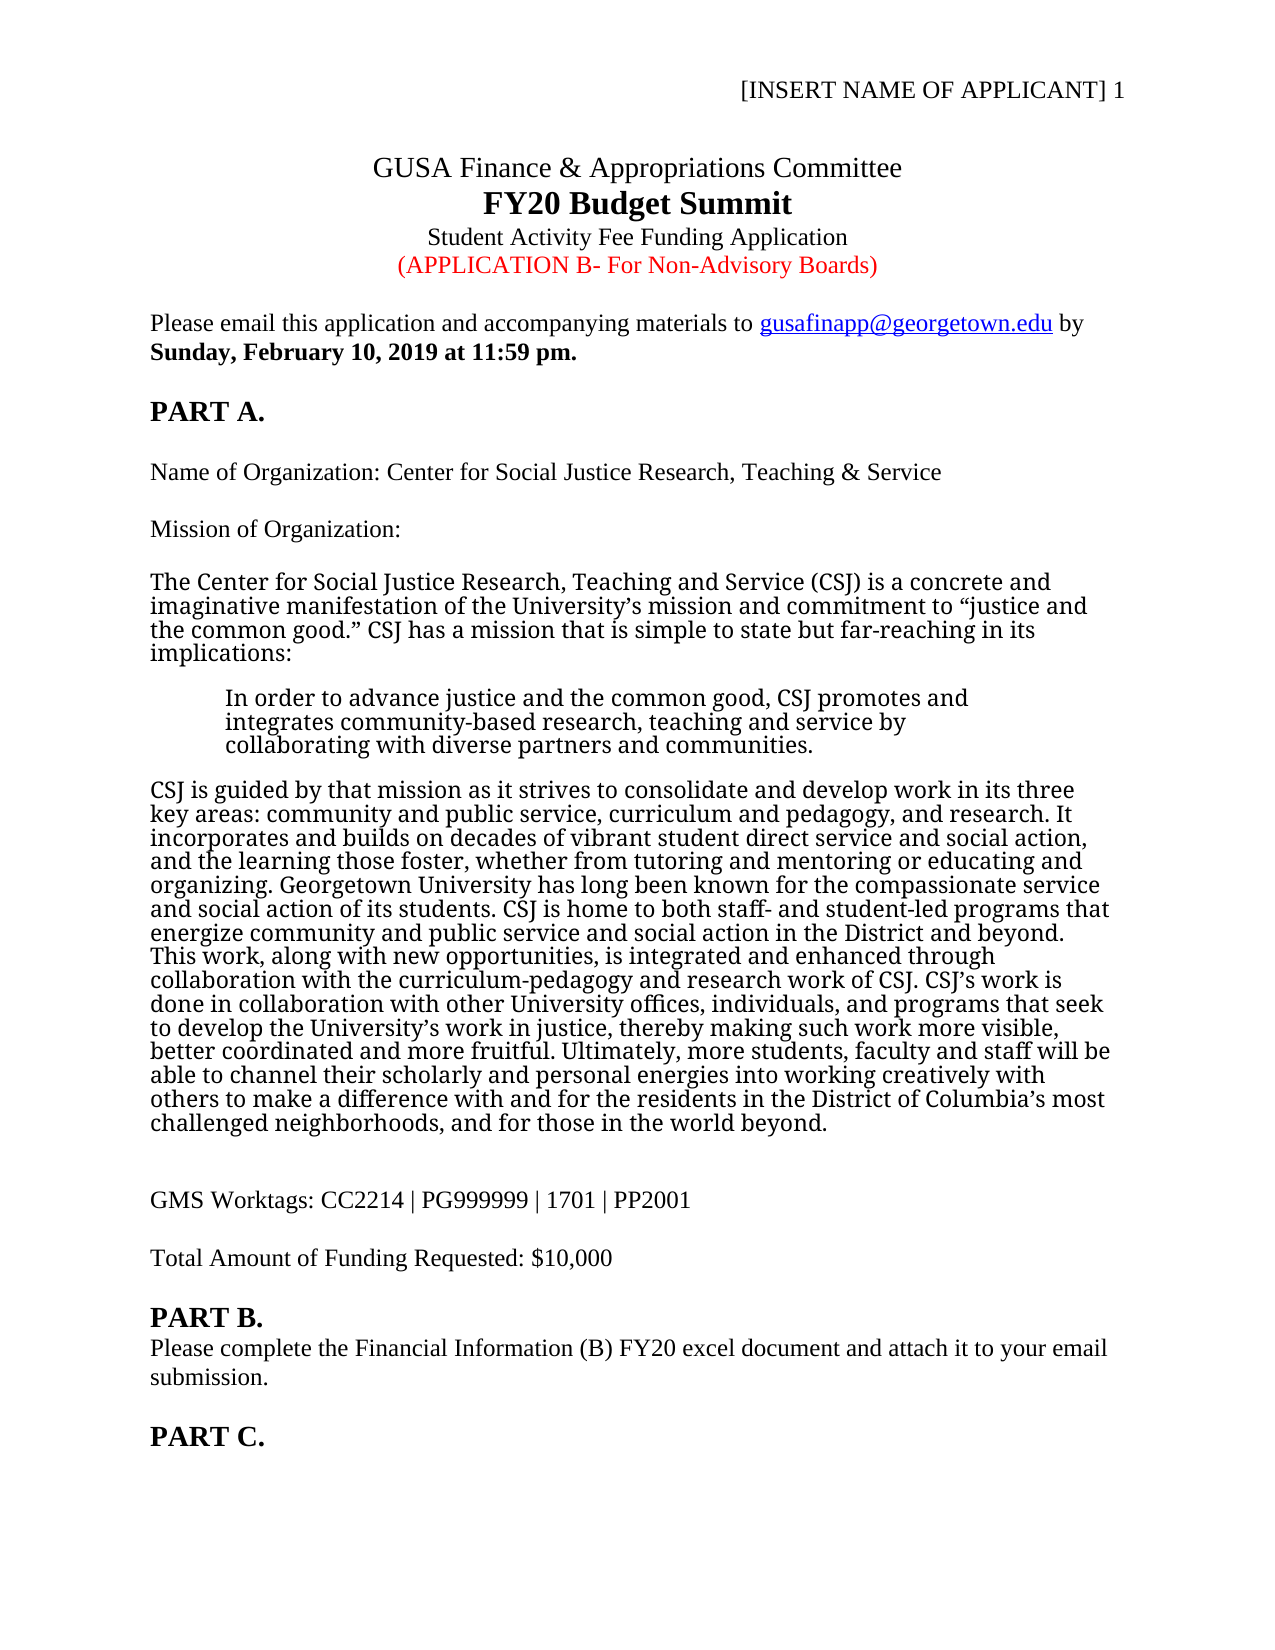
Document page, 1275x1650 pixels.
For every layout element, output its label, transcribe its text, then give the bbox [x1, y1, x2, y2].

text The Center for Social Justice Research, Teaching and Service (CSJ) is a concrete and imaginative manifestation of the University’s mission and commitment to “justice and the common good.” CSJ has a mission that is simple to state but far-reaching in its implications: [150, 572, 1114, 667]
text Student Activity Fee Funding Application [150, 222, 1125, 251]
text In order to advance justice and the common good, CSJ promotes and integrates community-based research, teaching and service by collaborating with diverse partners and communities. [225, 687, 1012, 759]
text GUSA Finance & Appropriations Committee [150, 150, 1125, 183]
text Please email this application and accompanying materials to gusafinapp@georgetown.edu by Sunday, February 10, 2019 at 11:59 pm. [150, 308, 1125, 366]
text (APPLICATION B- For Non-Advisory Boards) [150, 251, 1125, 279]
text CSJ is guided by that mission as it strives to consolidate and develop work in its three key areas: community and public service, curriculum and pedagogy, and research. It incorporates and builds on decades of vibrant student direct service and social action, and the learning those foster, whether from tutoring and mentoring or educating and organizing. Georgetown University has long been known for the compassionate service and social action of its students. CSJ is home to both staff- and student-led programs that energize community and public service and social action in the District and beyond. This work, along with new opportunities, is integrated and enhanced through collaboration with the curriculum-pedagogy and research work of CSJ. CSJ’s work is done in collaboration with other University offices, individuals, and programs that seek to develop the University’s work in justice, thereby making such work more visible, better coordinated and more fruitful. Ultimately, more students, faculty and staff will be able to channel their scholarly and personal energies into working creatively with others to make a difference with and for the residents in the District of Columbia’s most challenged neighborhoods, and for those in the world beyond. [150, 779, 1114, 1136]
text PART C. [150, 1419, 1125, 1453]
text GMS Worktags: CC2214 | PG999999 | 1701 | PP2001 [150, 1185, 1125, 1214]
text FY20 Budget Summit [150, 183, 1125, 222]
text Total Amount of Funding Requested: $10,000 [150, 1243, 1125, 1300]
text Mission of Organization: [150, 514, 1125, 543]
text Please complete the Financial Information (B) FY20 excel document and attach it to your email submission. [150, 1333, 1125, 1391]
text PART B. [150, 1300, 1125, 1333]
text Name of Organization: Center for Social Justice Research, Teaching & Service [150, 457, 1125, 485]
text PART A. [150, 366, 1125, 428]
